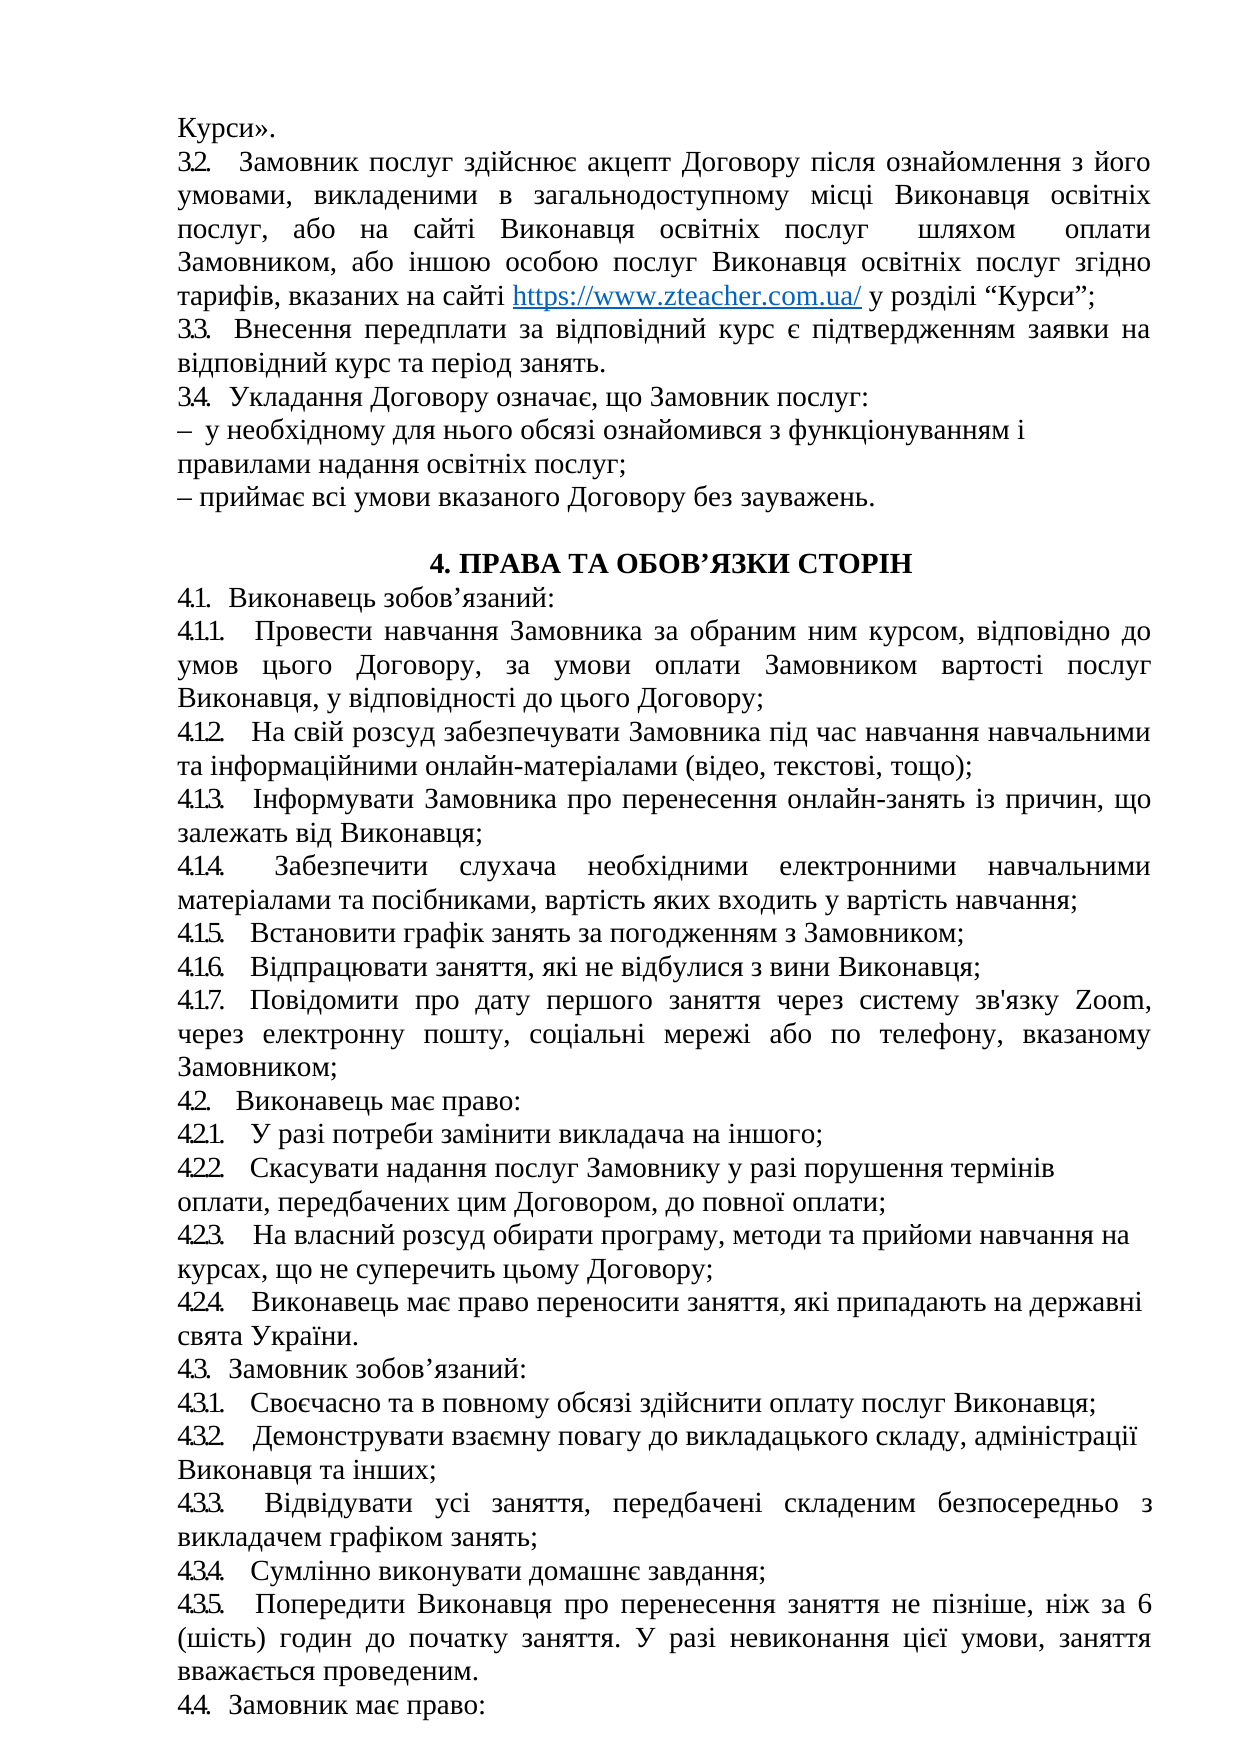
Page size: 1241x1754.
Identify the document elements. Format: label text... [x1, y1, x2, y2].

list Відпрацювати заняття, які не відбулися з вини Виконавця; [177, 949, 1165, 982]
list Інформувати Замовника про перенесення онлайн-занять із причин, що залежать від Виконавця; [177, 781, 1152, 848]
list Попередити Виконавця про перенесення заняття не пізніше, ніж за 6 (шість) годин до початку заняття. У разі невиконання цієї умови, заняття вважається проведеним. [177, 1586, 1153, 1687]
list Встановити графік занять за погодженням з Замовником; [177, 915, 1165, 949]
list Демонструвати взаємну повагу до викладацького складу, адміністрації Виконавця та інших; [177, 1418, 1152, 1486]
list Виконавець має право: [177, 1083, 1165, 1117]
list Замовник має право: [177, 1687, 1165, 1720]
list Своєчасно та в повному обсязі здійснити оплату послуг Виконавця; [177, 1385, 1165, 1418]
list У разі потреби замінити викладача на іншого; [177, 1117, 1165, 1150]
list Провести навчання Замовника за обраним ним курсом, відповідно до умов цього Договору, за умови оплати Замовником вартості послуг Виконавця, у відповідності до цього Договору; [177, 613, 1152, 714]
subtitle ПРАВА ТА ОБОВ’ЯЗКИ СТОРІН [177, 546, 1165, 580]
list Внесення передплати за відповідний курс є підтвердженням заявки на відповідний курс та період занять. [177, 312, 1152, 379]
list Замовник зобов’язаний: [177, 1351, 1165, 1385]
list Замовник послуг здійснює акцепт Договору після ознайомлення з його умовами, викладеними в загальнодоступному місці Виконавця освітніх послуг, або на сайті Виконавця освітніх послуг шляхом оплати Замовником, або іншою особою послуг Виконавця освітніх послуг згідно тарифів, вказаних на сайті https://www.zteacher.com.ua/ у розділі “Курси”; [177, 144, 1152, 312]
list Відвідувати усі заняття, передбачені складеним безпосередньо з викладачем графіком занять; [177, 1486, 1153, 1553]
list Повідомити про дату першого заняття через систему зв'язку Zoom, через електронну пошту, соціальні мережі або по телефону, вказаному Замовником; [177, 982, 1152, 1083]
list у необхідному для нього обсязі ознайомився з функціонуванням і правилами надання освітніх послуг; [177, 412, 1151, 479]
list На власний розсуд обирати програму, методи та прийоми навчання на курсах, що не суперечить цьому Договору; [177, 1217, 1152, 1284]
list приймає всі умови вказаного Договору без зауважень. [177, 479, 1165, 513]
list Забезпечити слухача необхідними електронними навчальними матеріалами та посібниками, вартість яких входить у вартість навчання; [177, 848, 1151, 915]
list На свій розсуд забезпечувати Замовника під час навчання навчальними та інформаційними онлайн-матеріалами (відео, текстові, тощо); [177, 714, 1152, 781]
list Сумлінно виконувати домашнє завдання; [177, 1553, 1165, 1586]
list Скасувати надання послуг Замовнику у разі порушення термінів оплати, передбачених цим Договором, до повної оплати; [177, 1150, 1152, 1217]
list Укладання Договору означає, що Замовник послуг: [177, 379, 1165, 412]
list Виконавець має право переносити заняття, які припадають на державні свята України. [177, 1284, 1152, 1351]
list Виконавець зобов’язаний: [177, 580, 1165, 613]
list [177, 110, 1153, 144]
